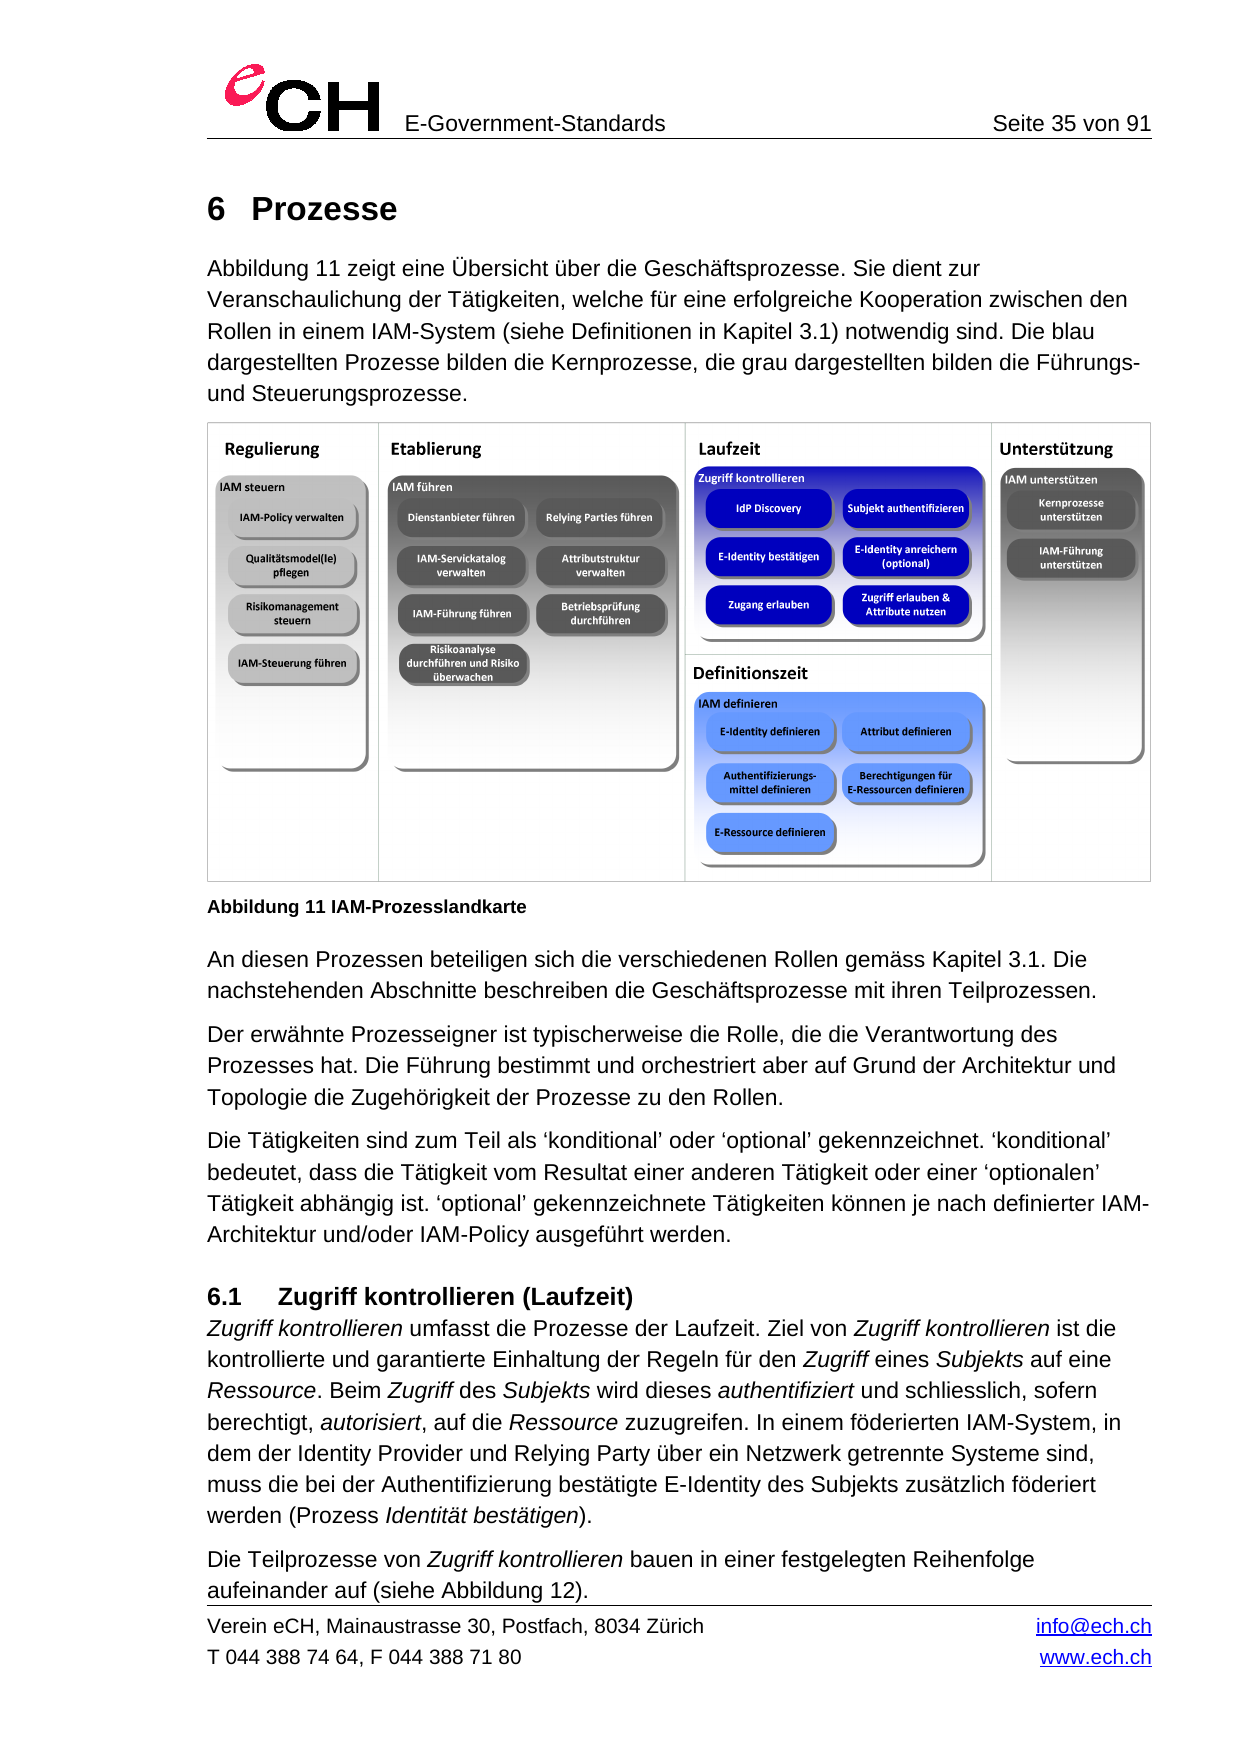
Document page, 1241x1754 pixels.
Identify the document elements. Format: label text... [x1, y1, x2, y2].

text Die Teilprozesse von Zugriff kontrollieren bauen in einer festgelegten Reihenfolge aufeinander auf (siehe Abbildung 14). [207, 1542, 1152, 1605]
subtitle Prozesse [207, 195, 1152, 227]
subtitle Zugriff kontrollieren (Laufzeit) [207, 1280, 1152, 1311]
text Der erwähnte Prozesseigner ist typischerweise die Rolle, die die Verantwortung des Prozesses hat. Die Führung bestimmt und orchestriert aber auf Grund der Architektur und Topologie die Zugehörigkeit der Prozesse zu den Rollen. [207, 1017, 1152, 1111]
text Die Tätigkeiten sind zum Teil als ‘konditional’ oder ‘optional’ gekennzeichnet. ‘konditional’ bedeutet, dass die Tätigkeit vom Resultat einer anderen Tätigkeit oder einer ‘optionalen’ Tätigkeit abhängig ist. ‘optional’ gekennzeichnete Tätigkeiten können je nach definierter IAM-Architektur und/oder IAM-Policy ausgeführt werden. [207, 1124, 1152, 1249]
text Zugriff kontrollieren umfasst die Prozesse der Laufzeit. Ziel von Zugriff kontrollieren ist die kontrollierte und garantierte Einhaltung der Regeln für den Zugriff eines Subjekts auf eine Ressource. Beim Zugriff des Subjekts wird dieses authentifiziert und schliesslich, sofern berechtigt, autorisiert, auf die Ressource zuzugreifen. In einem föderierten IAM-System, in dem der Identity Provider und Relying Party über ein Netzwerk getrennte Systeme sind, muss die bei der Authentifizierung bestätigte E-Identity des Subjekts zusätzlich föderiert werden (Prozess Identität bestätigen). [207, 1311, 1152, 1530]
text An diesen Prozessen beteiligen sich die verschiedenen Rollen gemäss Kapitel 3.1. Die nachstehenden Abschnitte beschreiben die Geschäftsprozesse mit ihren Teilprozessen. [207, 942, 1152, 1005]
text Abbildung 13 zeigt eine Übersicht über die Geschäftsprozesse. Sie dient zur Veranschaulichung der Tätigkeiten, welche für eine erfolgreiche Kooperation zwischen den Rollen in einem IAM-System (siehe Definitionen in Kapitel 3.1) notwendig sind. Die blau dargestellten Prozesse bilden die Kernprozesse, die grau dargestellten bilden die Führungs- und Steuerungsprozesse. [207, 252, 1152, 408]
picture [206, 422, 1152, 882]
